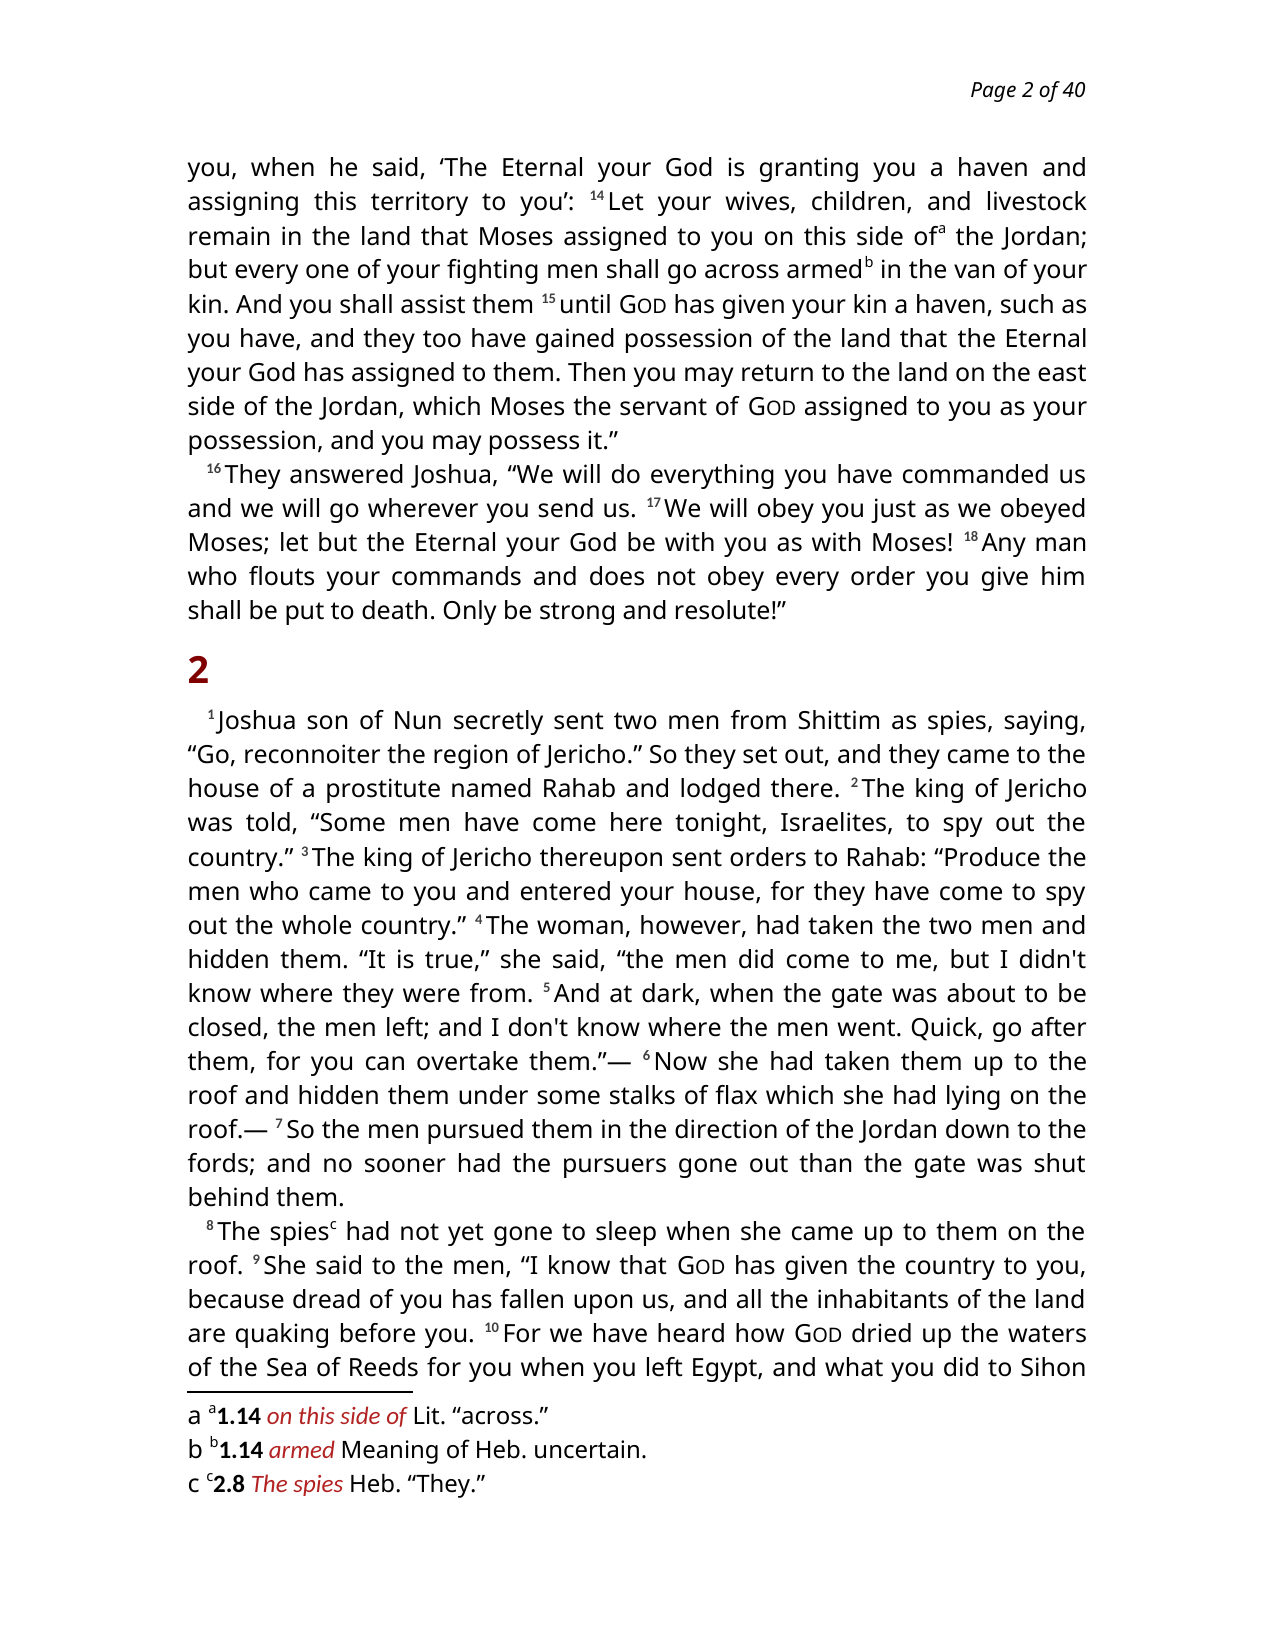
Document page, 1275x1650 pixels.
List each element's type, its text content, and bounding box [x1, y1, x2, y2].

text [187, 150, 1087, 457]
text 16 They answered Joshua, “We will do everything you have commanded us and we will go wherever you send us. 17 We will obey you just as we obeyed Moses; let but the Eternal your God be with you as with Moses! 18 Any man who flouts your commands and does not obey every order you give him shall be put to death. Only be strong and resolute!” [187, 457, 1087, 627]
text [187, 1214, 1087, 1384]
text 2 [187, 643, 1087, 694]
text 1 Joshua son of Nun secretly sent two men from Shittim as spies, saying, “Go, reconnoiter the region of Jericho.” So they set out, and they came to the house of a prostitute named Rahab and lodged there. 2 The king of Jericho was told, “Some men have come here tonight, Israelites, to spy out the country.” 3 The king of Jericho thereupon sent orders to Rahab: “Produce the men who came to you and entered your house, for they have come to spy out the whole country.” 4 The woman, however, had taken the two men and hidden them. “It is true,” she said, “the men did come to me, but I didn't know where they were from. 5 And at dark, when the gate was about to be closed, the men left; and I don't know where the men went. Quick, go after them, for you can overtake them.”— 6 Now she had taken them up to the roof and hidden them under some stalks of flax which she had lying on the roof.— 7 So the men pursued them in the direction of the Jordan down to the fords; and no sooner had the pursuers gone out than the gate was shut behind them. [187, 703, 1087, 1214]
